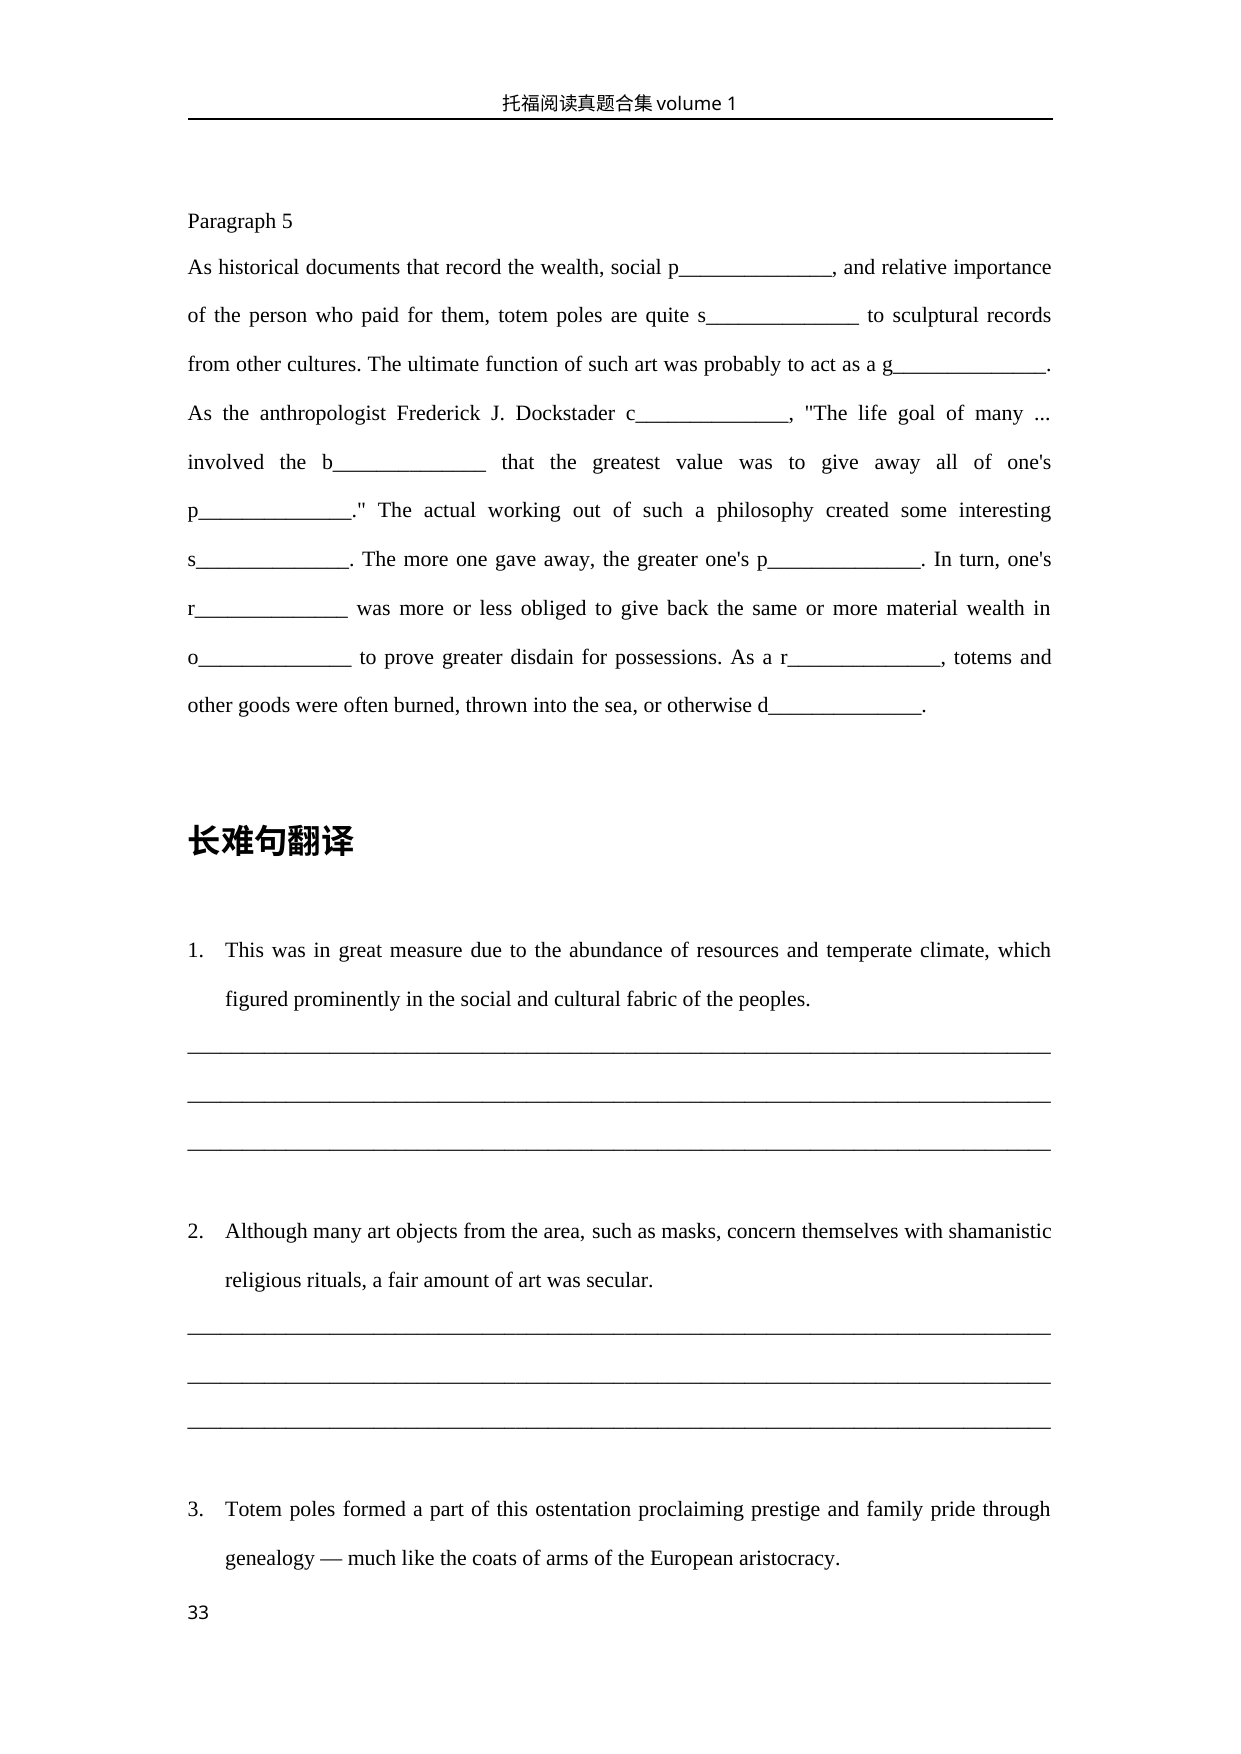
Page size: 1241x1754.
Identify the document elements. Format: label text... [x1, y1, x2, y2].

text _______________________________________________________________________________ [187, 1402, 1053, 1435]
list Totem poles formed a part of this ostentation proclaiming prestige and family pride through genealogy — much like the coats of arms of the European aristocracy. [187, 1493, 1053, 1574]
text ______________________________________________________________________________________________________________________________________________________________ [187, 1309, 1053, 1390]
text _____________________________________________________________________________________________________________________________________________________________________________________________________________________________________________ [187, 1027, 1053, 1157]
text Paragraph 5 [187, 205, 1053, 237]
subtitle 长难句翻译 [187, 806, 1053, 871]
list This was in great measure due to the abundance of resources and temperate climate, which figured prominently in the social and cultural fabric of the peoples. [187, 933, 1053, 1014]
list Although many art objects from the area, such as masks, concern themselves with shamanistic religious rituals, a fair amount of art was secular. [187, 1215, 1053, 1296]
text As historical documents that record the wealth, social p______________, and relative importance of the person who paid for them, totem poles are quite s______________ to sculptural records from other cultures. The ultimate function of such art was probably to act as a g______________. As the anthropologist Frederick J. Dockstader c______________, "The life goal of many ... involved the b______________ that the greatest value was to give away all of one's p______________." The actual working out of such a philosophy created some interesting s______________. The more one gave away, the greater one's p______________. In turn, one's r______________ was more or less obliged to give back the same or more material wealth in o______________ to prove greater disdain for possessions. As a r______________, totems and other goods were often burned, thrown into the sea, or otherwise d______________. [187, 250, 1053, 721]
